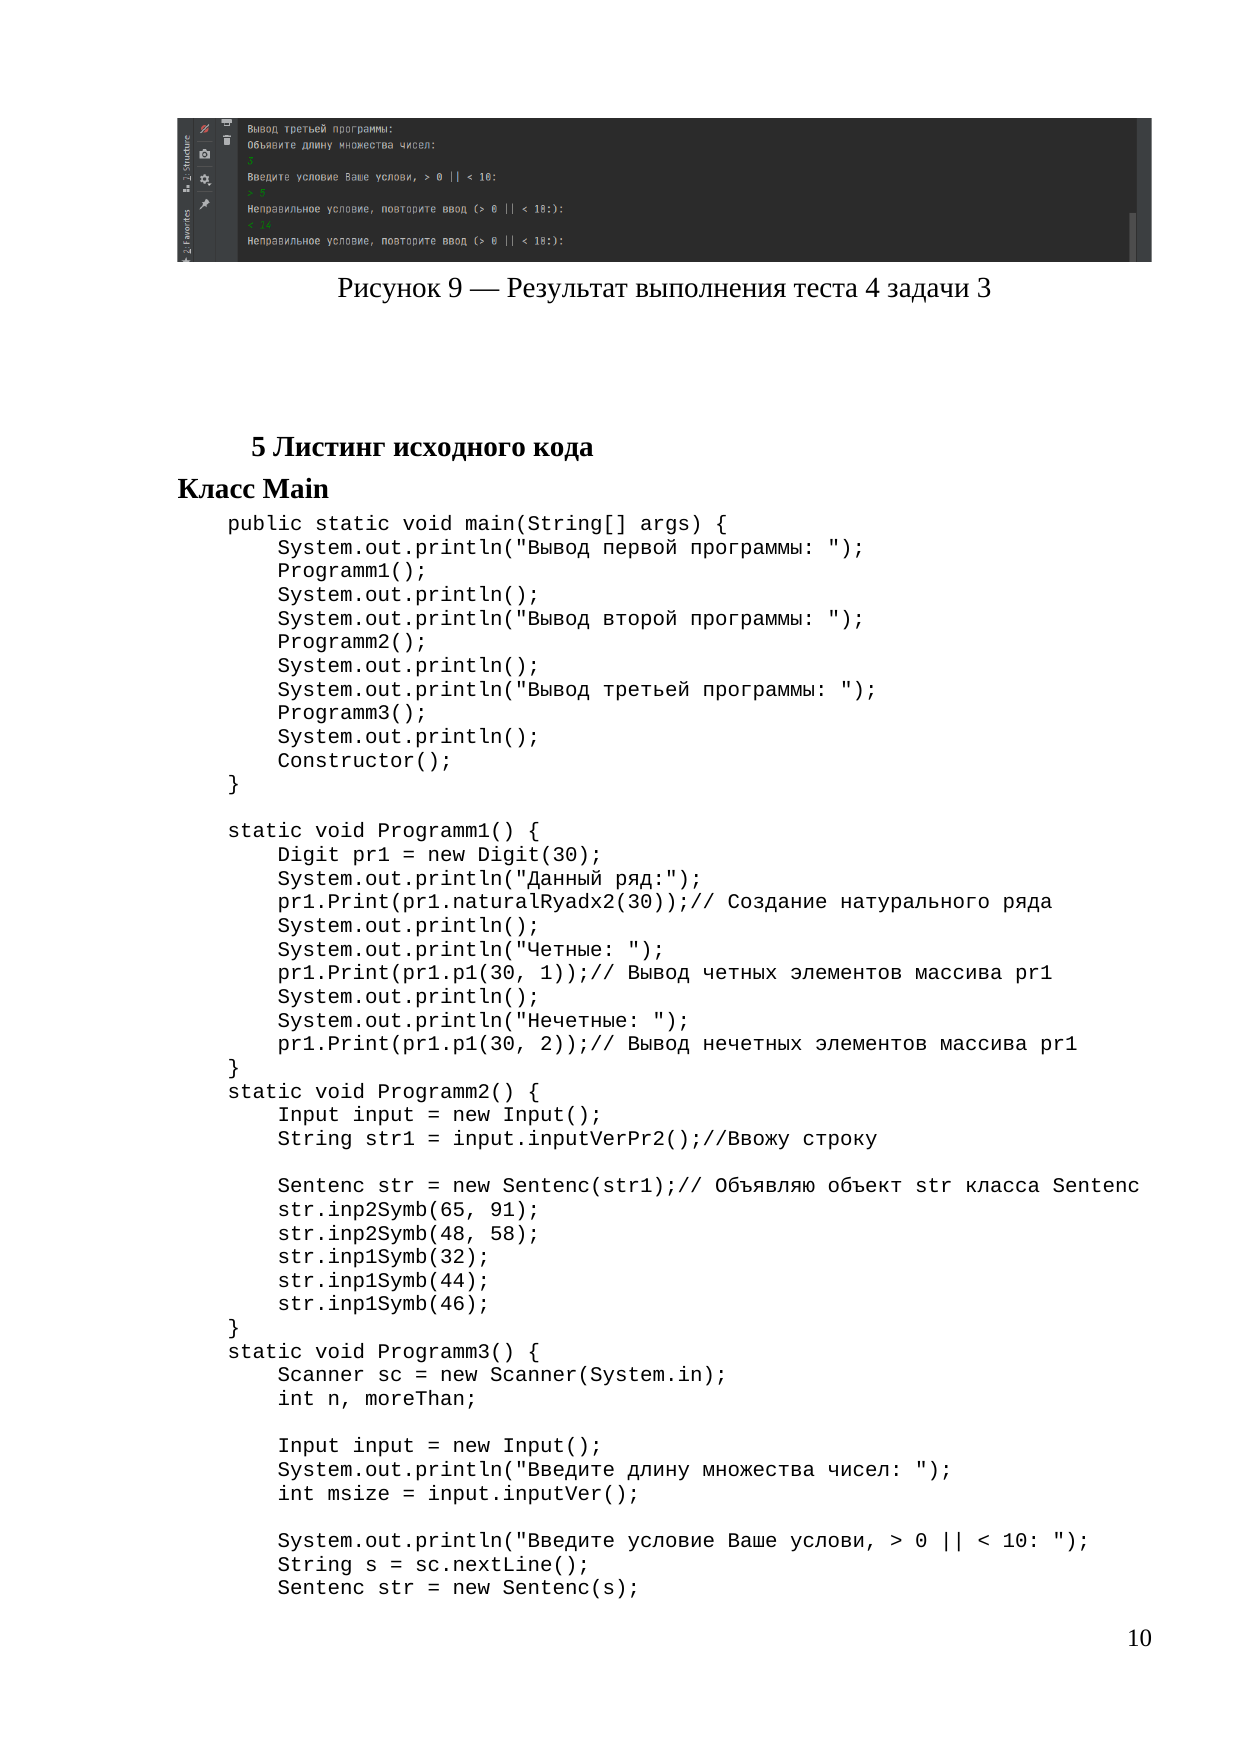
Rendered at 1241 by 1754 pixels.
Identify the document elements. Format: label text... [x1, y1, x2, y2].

text System.out.println(); [177, 584, 1152, 608]
text System.out.println("Четные: "); [177, 939, 1152, 962]
text Класс Main [177, 471, 1152, 505]
text Programm1(); [177, 560, 1152, 584]
text Sentenc str = new Sentenc(s); [177, 1577, 1152, 1601]
text System.out.println("Вывод второй программы: "); [177, 608, 1152, 631]
text System.out.println(); [177, 915, 1152, 939]
picture [177, 118, 1152, 262]
text System.out.println(); [177, 986, 1152, 1010]
text Рисунок 9 — Результат выполнения теста 4 задачи 3 [177, 270, 1152, 304]
text Constructor(); [177, 749, 1152, 773]
text int n, moreThan; [177, 1388, 1152, 1412]
text } [177, 1057, 1152, 1081]
text System.out.println("Данный ряд:"); [177, 868, 1152, 891]
text System.out.println(); [177, 726, 1152, 749]
text String str1 = input.inputVerPr2();//Ввожу строку [177, 1128, 1152, 1152]
text System.out.println(); [177, 655, 1152, 679]
text System.out.println("Вывод первой программы: "); [177, 537, 1152, 560]
text str.inp1Symb(44); [177, 1270, 1152, 1293]
text Digit pr1 = new Digit(30); [177, 844, 1152, 868]
text str.inp1Symb(46); [177, 1293, 1152, 1317]
text System.out.println("Нечетные: "); [177, 1010, 1152, 1033]
text Programm3(); [177, 702, 1152, 726]
text pr1.Print(pr1.naturalRyadx2(30));// Создание натурального ряда [177, 891, 1152, 915]
text Scanner sc = new Scanner(System.in); [177, 1364, 1152, 1388]
text String s = sc.nextLine(); [177, 1553, 1152, 1577]
text public static void main(String[] args) { [177, 513, 1152, 537]
text str.inp1Symb(32); [177, 1246, 1152, 1270]
text System.out.println("Вывод третьей программы: "); [177, 679, 1152, 702]
text 5 Листинг исходного кода [177, 429, 1152, 463]
text str.inp2Symb(48, 58); [177, 1222, 1152, 1246]
text System.out.println("Введите длину множества чисел: "); [177, 1459, 1152, 1483]
text } [177, 1317, 1152, 1341]
text Input input = new Input(); [177, 1435, 1152, 1459]
text Programm2(); [177, 631, 1152, 655]
text Sentenc str = new Sentenc(str1);// Объявляю объект str класса Sentenc [177, 1175, 1152, 1199]
text str.inp2Symb(65, 91); [177, 1199, 1152, 1222]
text pr1.Print(pr1.p1(30, 1));// Вывод четных элементов массива pr1 [177, 962, 1152, 986]
text System.out.println("Введите условие Ваше услови, > 0 || < 10: "); [177, 1530, 1152, 1553]
text pr1.Print(pr1.p1(30, 2));// Вывод нечетных элементов массива pr1 [177, 1033, 1152, 1057]
text Input input = new Input(); [177, 1104, 1152, 1128]
text int msize = input.inputVer(); [177, 1483, 1152, 1506]
text static void Programm1() { [177, 821, 1152, 844]
text } [177, 773, 1152, 797]
text static void Programm2() { [177, 1081, 1152, 1104]
text static void Programm3() { [177, 1341, 1152, 1364]
